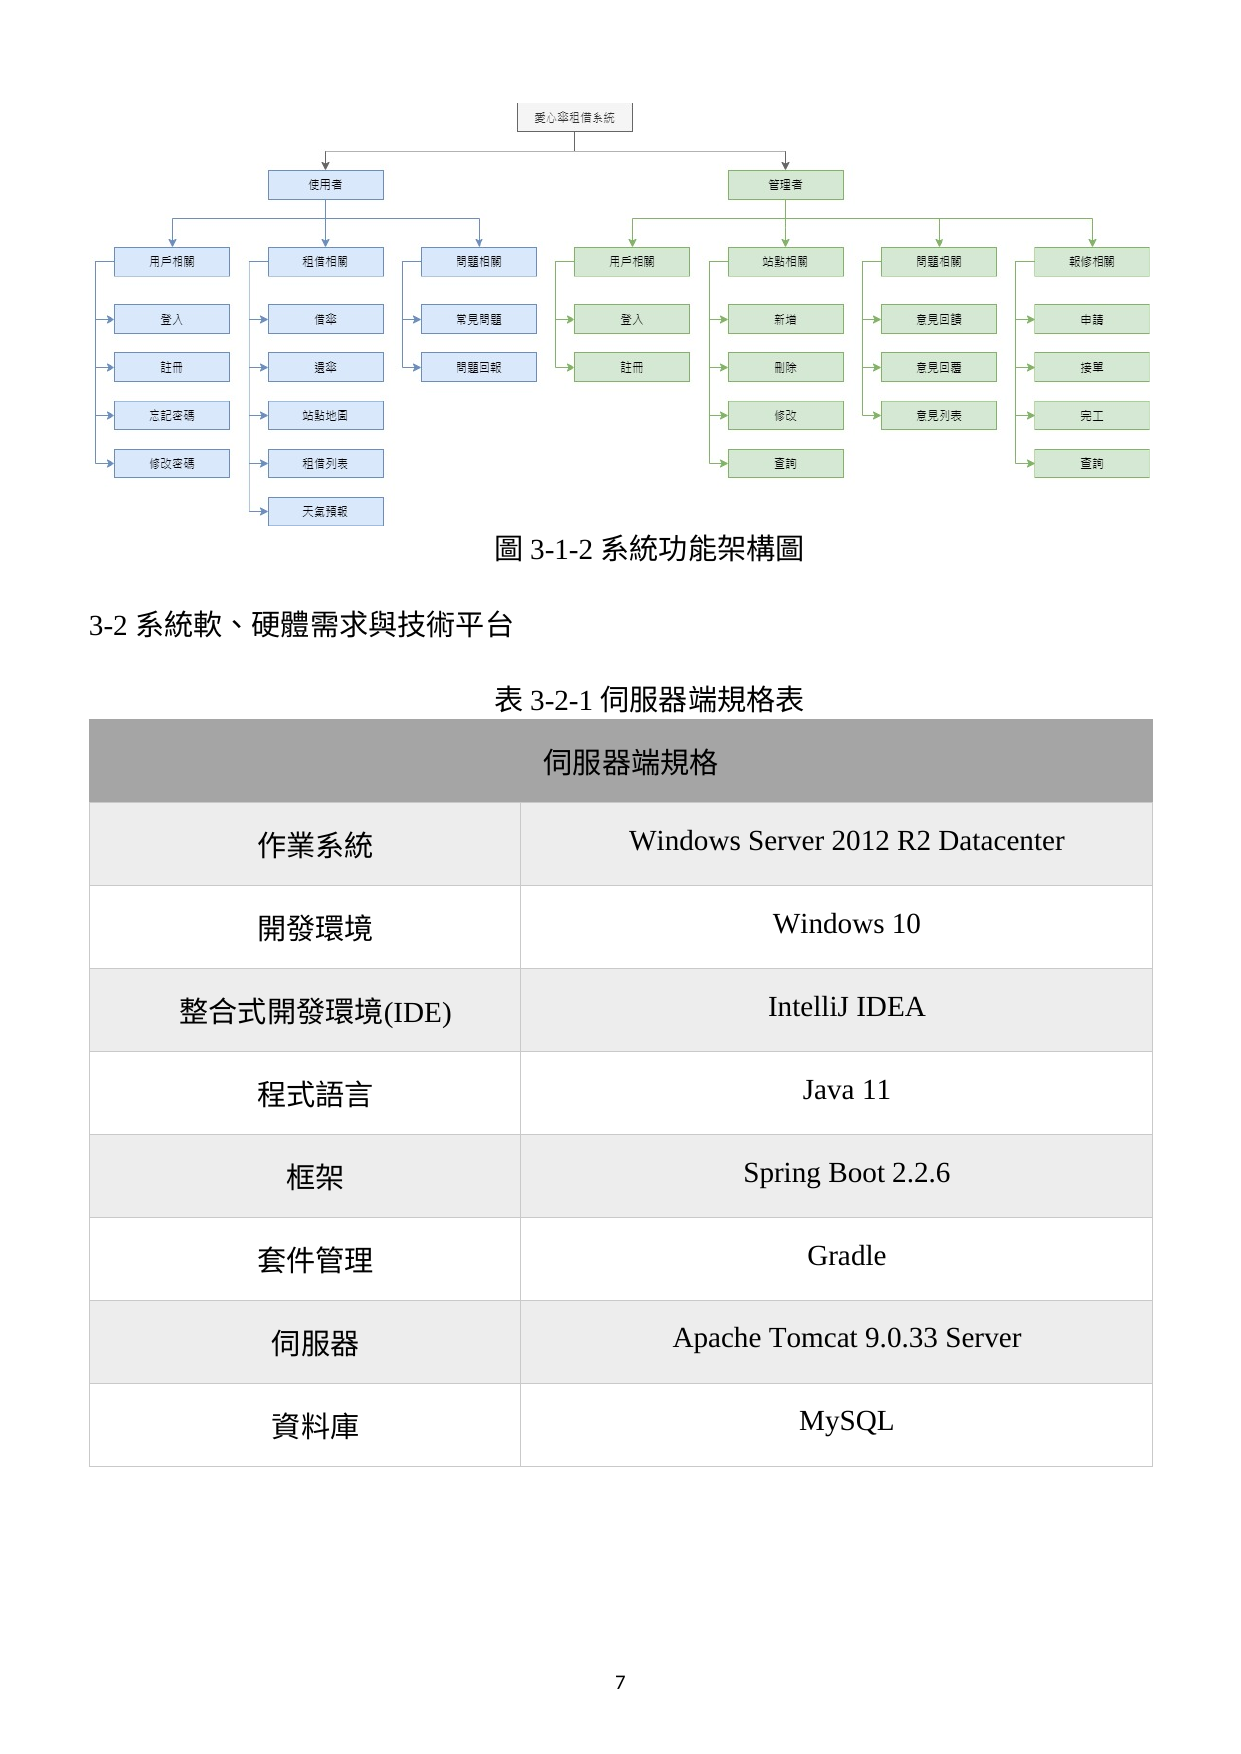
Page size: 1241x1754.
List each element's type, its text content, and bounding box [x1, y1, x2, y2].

table_cell 套件管理 [90, 1218, 520, 1300]
picture [88, 103, 1150, 526]
table_cell Windows Server 2012 R2 Datacenter [521, 803, 1152, 885]
table_cell Spring Boot 2.2.6 [521, 1135, 1152, 1217]
table_cell 開發環境 [90, 886, 520, 968]
table_cell Gradle [521, 1218, 1152, 1300]
table_cell 作業系統 [90, 803, 520, 885]
table_cell IntelliJ IDEA [521, 969, 1152, 1051]
table_cell 整合式開發環境(IDE) [90, 969, 520, 1051]
table_cell 資料庫 [90, 1384, 520, 1466]
table_cell 程式語言 [90, 1052, 520, 1134]
table_cell 框架 [90, 1135, 520, 1217]
subtitle 表 3-2-1 伺服器端規格表 [89, 677, 1152, 719]
table_cell 伺服器 [90, 1301, 520, 1383]
table_cell MySQL [521, 1384, 1152, 1466]
table_cell Windows 10 [521, 886, 1152, 968]
subtitle 圖 3-1-2 系統功能架構圖 [89, 525, 1152, 568]
table_cell Java 11 [521, 1052, 1152, 1134]
table_header 伺服器端規格 [90, 720, 1152, 802]
subtitle 3-2 系統軟、硬體需求與技術平台 [89, 601, 1152, 643]
table_cell Apache Tomcat 9.0.33 Server [521, 1301, 1152, 1383]
